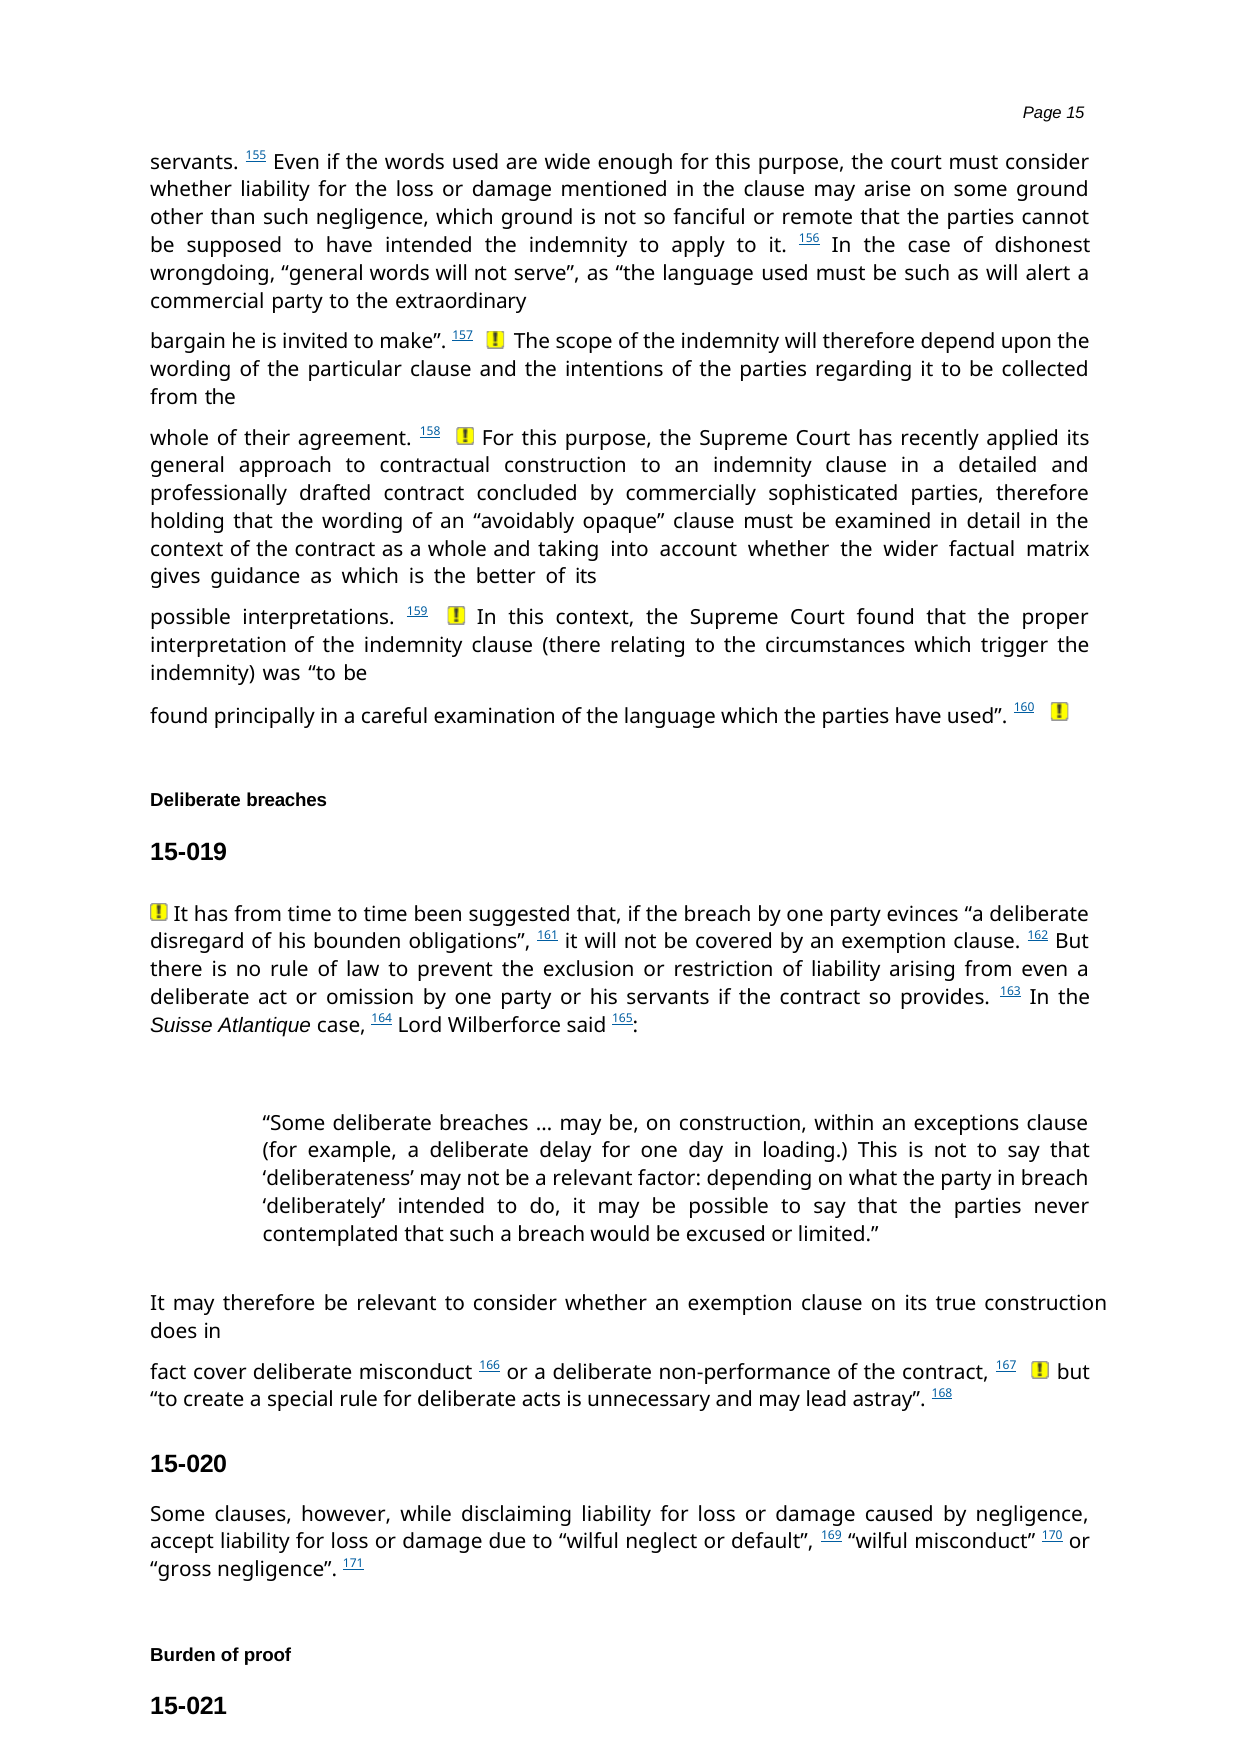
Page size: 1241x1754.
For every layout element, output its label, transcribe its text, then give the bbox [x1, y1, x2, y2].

text found principally in a careful examination of the language which the parties have used”. 160 [150, 698, 1107, 729]
picture [150, 903, 168, 921]
picture [456, 427, 474, 445]
text Some clauses, however, while disclaiming liability for loss or damage caused by negligence, accept liability for loss or damage due to “wilful neglect or default”, 169 “wilful misconduct” 170 or “gross negligence”. 171 [150, 1499, 1090, 1583]
text fact cover deliberate misconduct 166 or a deliberate non-performance of the contract, 167 but “to create a special rule for deliberate acts is unnecessary and may lead astray”. 168 [150, 1357, 1090, 1413]
text possible interpretations. 159 In this context, the Supreme Court found that the proper interpretation of the indemnity clause (there relating to the circumstances which trigger the indemnity) was “to be [150, 602, 1090, 686]
text It has from time to time been suggested that, if the breach by one party evinces “a deliberate disregard of his bounden obligations”, 161 it will not be covered by an exemption clause. 162 But there is no rule of law to prevent the exclusion or restriction of liability arising from even a deliberate act or omission by one party or his servants if the contract so provides. 163 In the Suisse Atlantique case, 164 Lord Wilberforce said 165: [150, 899, 1090, 1038]
picture [447, 606, 466, 625]
subtitle 15-020 [150, 1449, 1107, 1478]
text bargain he is invited to make”. 157 The scope of the indemnity will therefore depend upon the wording of the particular clause and the intentions of the parties regarding it to be collected from the [150, 327, 1090, 410]
text “Some deliberate breaches … may be, on construction, within an exceptions clause (for example, a deliberate delay for one day in loading.) This is not to say that ‘deliberateness’ may not be a relevant factor: depending on what the party in breach ‘deliberately’ intended to do, it may be possible to say that the parties never contemplated that such a breach would be excused or limited.” [262, 1108, 1090, 1248]
text Deliberate breaches [150, 789, 1107, 811]
picture [486, 331, 505, 349]
picture [1031, 1361, 1049, 1379]
subtitle 15-019 [150, 836, 1107, 865]
text It may therefore be relevant to consider whether an exemption clause on its true construction does in [150, 1288, 1107, 1344]
text whole of their agreement. 158 For this purpose, the Supreme Court has recently applied its general approach to contractual construction to an indemnity clause in a detailed and professionally drafted contract concluded by commercially sophisticated parties, therefore holding that the wording of an “avoidably opaque” clause must be examined in detail in the context of the contract as a whole and taking into account whether the wider factual matrix gives guidance as which is the better of its [150, 423, 1090, 590]
text servants. 155 Even if the words used are wide enough for this purpose, the court must consider whether liability for the loss or damage mentioned in the clause may arise on some ground other than such negligence, which ground is not so fanciful or remote that the parties cannot be supposed to have intended the indemnity to apply to it. 156 In the case of dishonest wrongdoing, “general words will not serve”, as “the language used must be such as will alert a commercial party to the extraordinary [150, 147, 1090, 314]
text Burden of proof [150, 1644, 1107, 1665]
picture [1050, 702, 1069, 721]
subtitle 15-021 [150, 1691, 1107, 1720]
